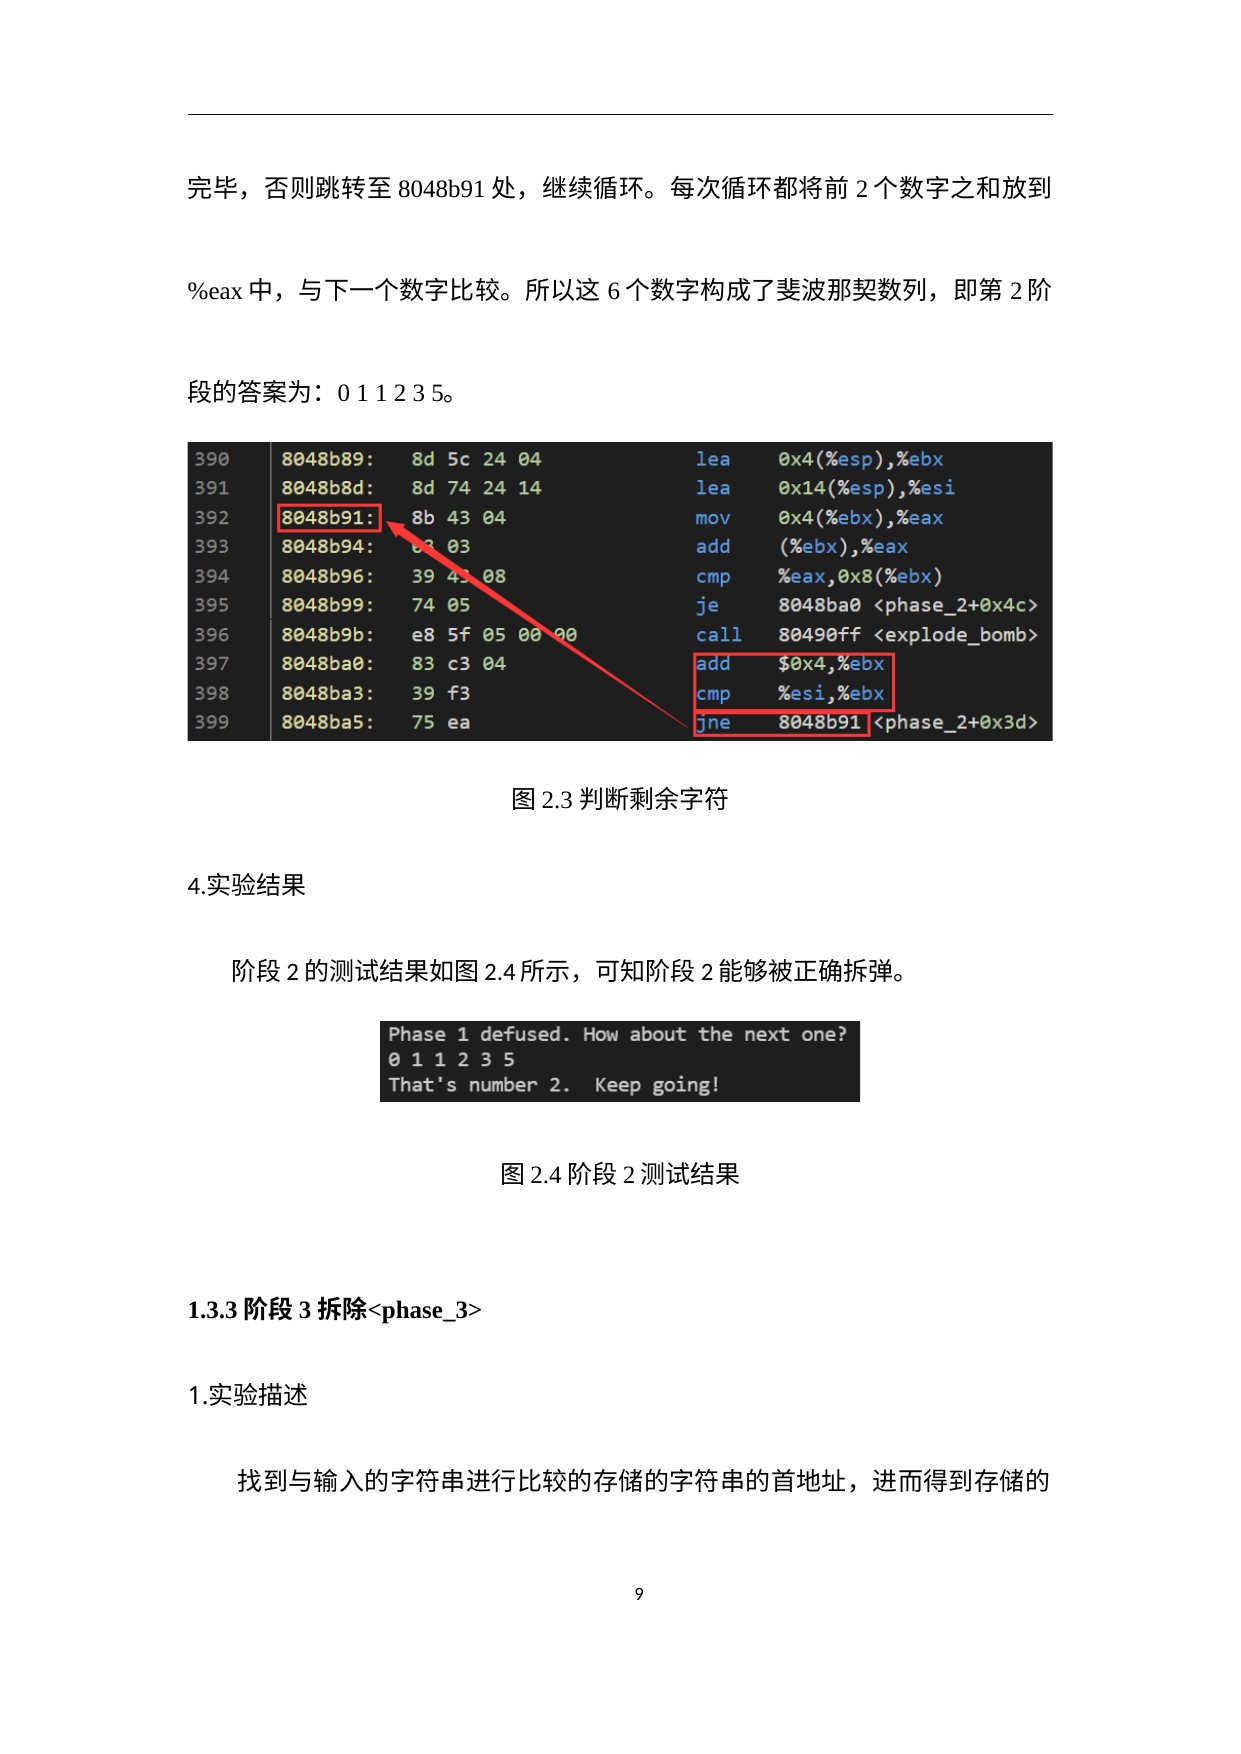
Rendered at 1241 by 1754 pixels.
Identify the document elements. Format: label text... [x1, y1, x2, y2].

text 4.实验结果 [187, 850, 1053, 918]
text 1.实验描述 [187, 1359, 1053, 1427]
text 阶段2的测试结果如图2.4所示，可知阶段2能够被正确拆弹。 [187, 936, 1053, 1004]
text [187, 153, 1053, 425]
text 图2.3 判断剩余字符 [187, 764, 1053, 832]
text 图2.4 阶段2测试结果 [187, 1139, 1053, 1207]
picture [187, 442, 1053, 741]
subtitle 1.3.3 阶段3 拆除<phase_3> [187, 1273, 1053, 1341]
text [187, 1445, 1053, 1513]
picture [380, 1021, 861, 1102]
